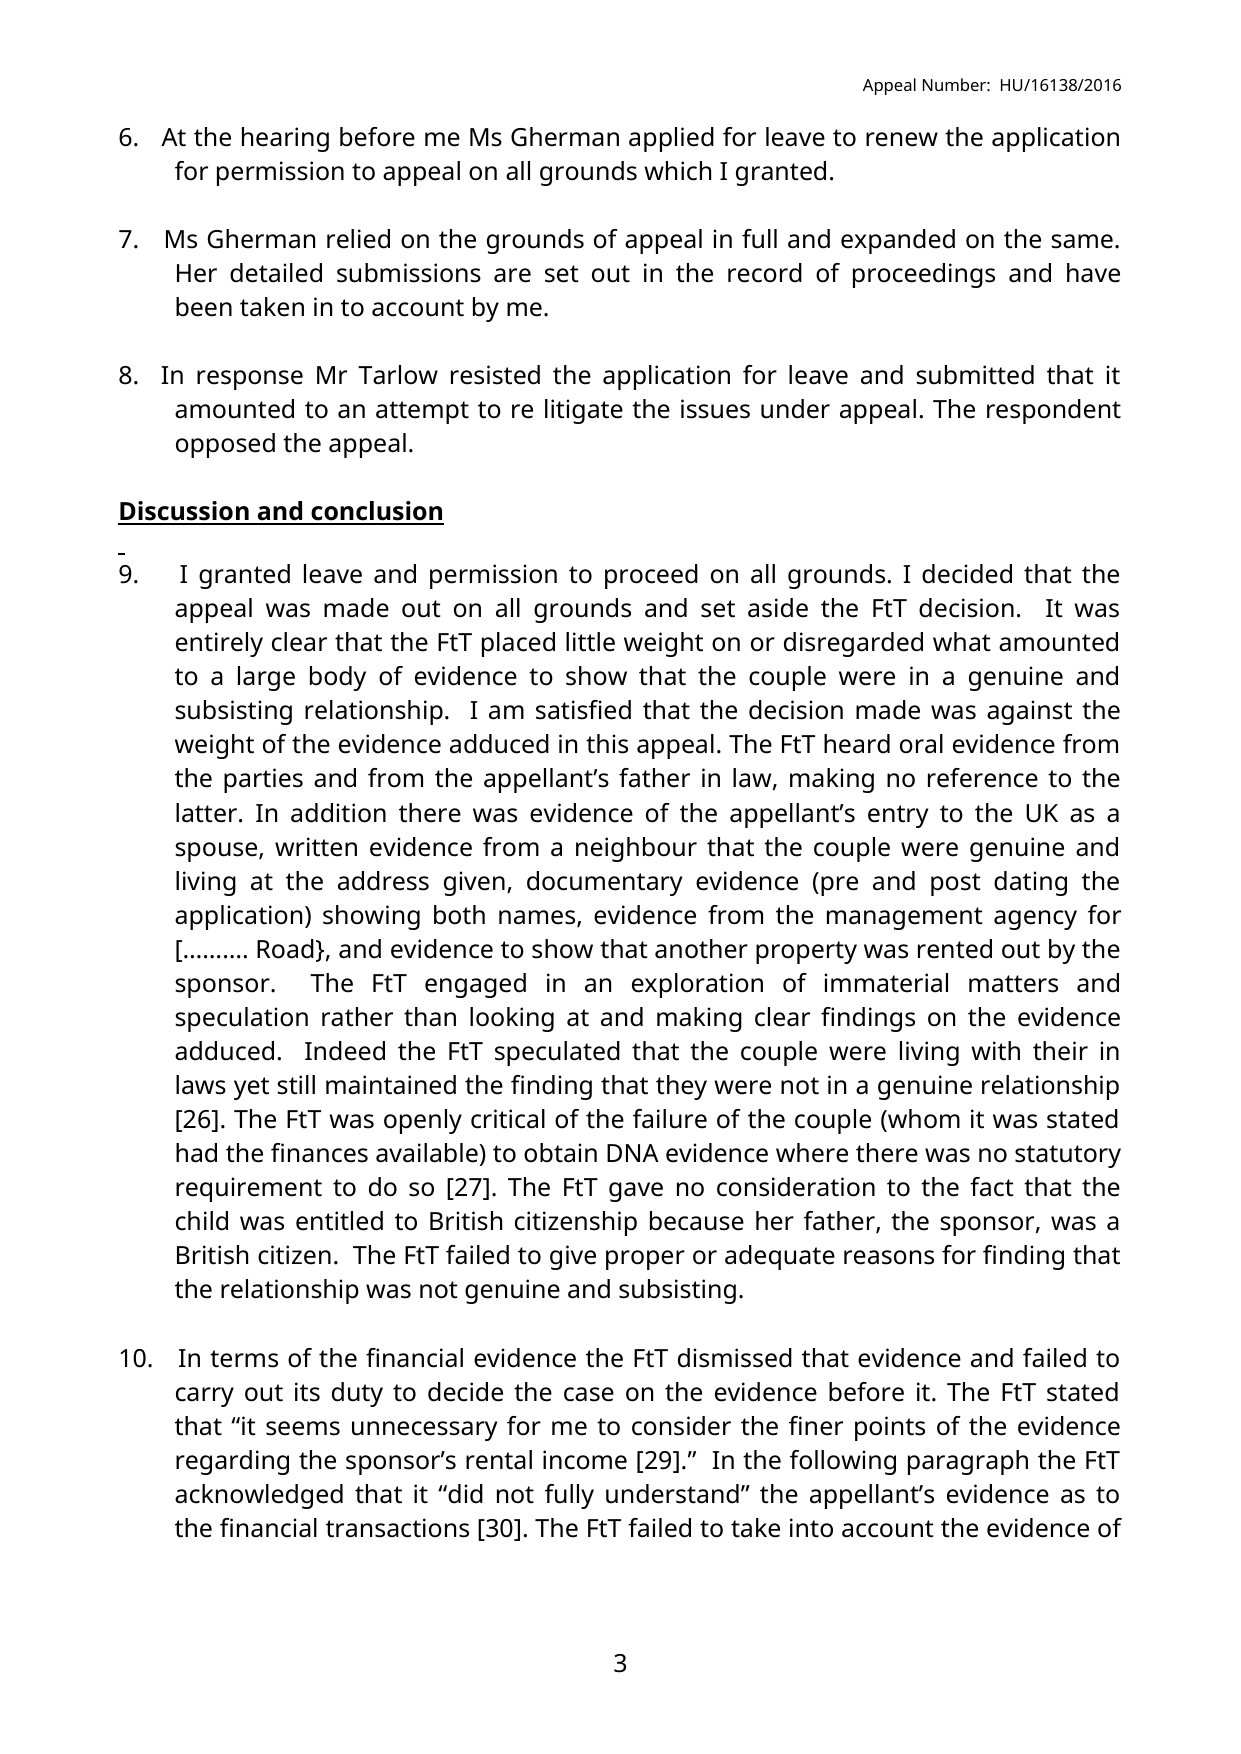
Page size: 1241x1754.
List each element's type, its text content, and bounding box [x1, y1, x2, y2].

text 9. I granted leave and permission to proceed on all grounds. I decided that the appeal was made out on all grounds and set aside the FtT decision. It was entirely clear that the FtT placed little weight on or disregarded what amounted to a large body of evidence to show that the couple were in a genuine and subsisting relationship. I am satisfied that the decision made was against the weight of the evidence adduced in this appeal. The FtT heard oral evidence from the parties and from the appellant’s father in law, making no reference to the latter. In addition there was evidence of the appellant’s entry to the UK as a spouse, written evidence from a neighbour that the couple were genuine and living at the address given, documentary evidence (pre and post dating the application) showing both names, evidence from the management agency for [………. Road}, and evidence to show that another property was rented out by the sponsor. The FtT engaged in an exploration of immaterial matters and speculation rather than looking at and making clear findings on the evidence adduced. Indeed the FtT speculated that the couple were living with their in laws yet still maintained the finding that they were not in a genuine relationship [26]. The FtT was openly critical of the failure of the couple (whom it was stated had the finances available) to obtain DNA evidence where there was no statutory requirement to do so [27]. The FtT gave no consideration to the fact that the child was entitled to British citizenship because her father, the sponsor, was a British citizen. The FtT failed to give proper or adequate reasons for finding that the relationship was not genuine and subsisting. [118, 557, 1122, 1306]
text 7. Ms Gherman relied on the grounds of appeal in full and expanded on the same. Her detailed submissions are set out in the record of proceedings and have been taken in to account by me. [118, 221, 1122, 324]
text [118, 1340, 1122, 1544]
text 8. In response Mr Tarlow resisted the application for leave and submitted that it amounted to an attempt to re litigate the issues under appeal. The respondent opposed the appeal. [118, 358, 1122, 460]
text 6. At the hearing before me Ms Gherman applied for leave to renew the application for permission to appeal on all grounds which I granted. [118, 119, 1122, 187]
text Discussion and conclusion [118, 494, 1122, 528]
